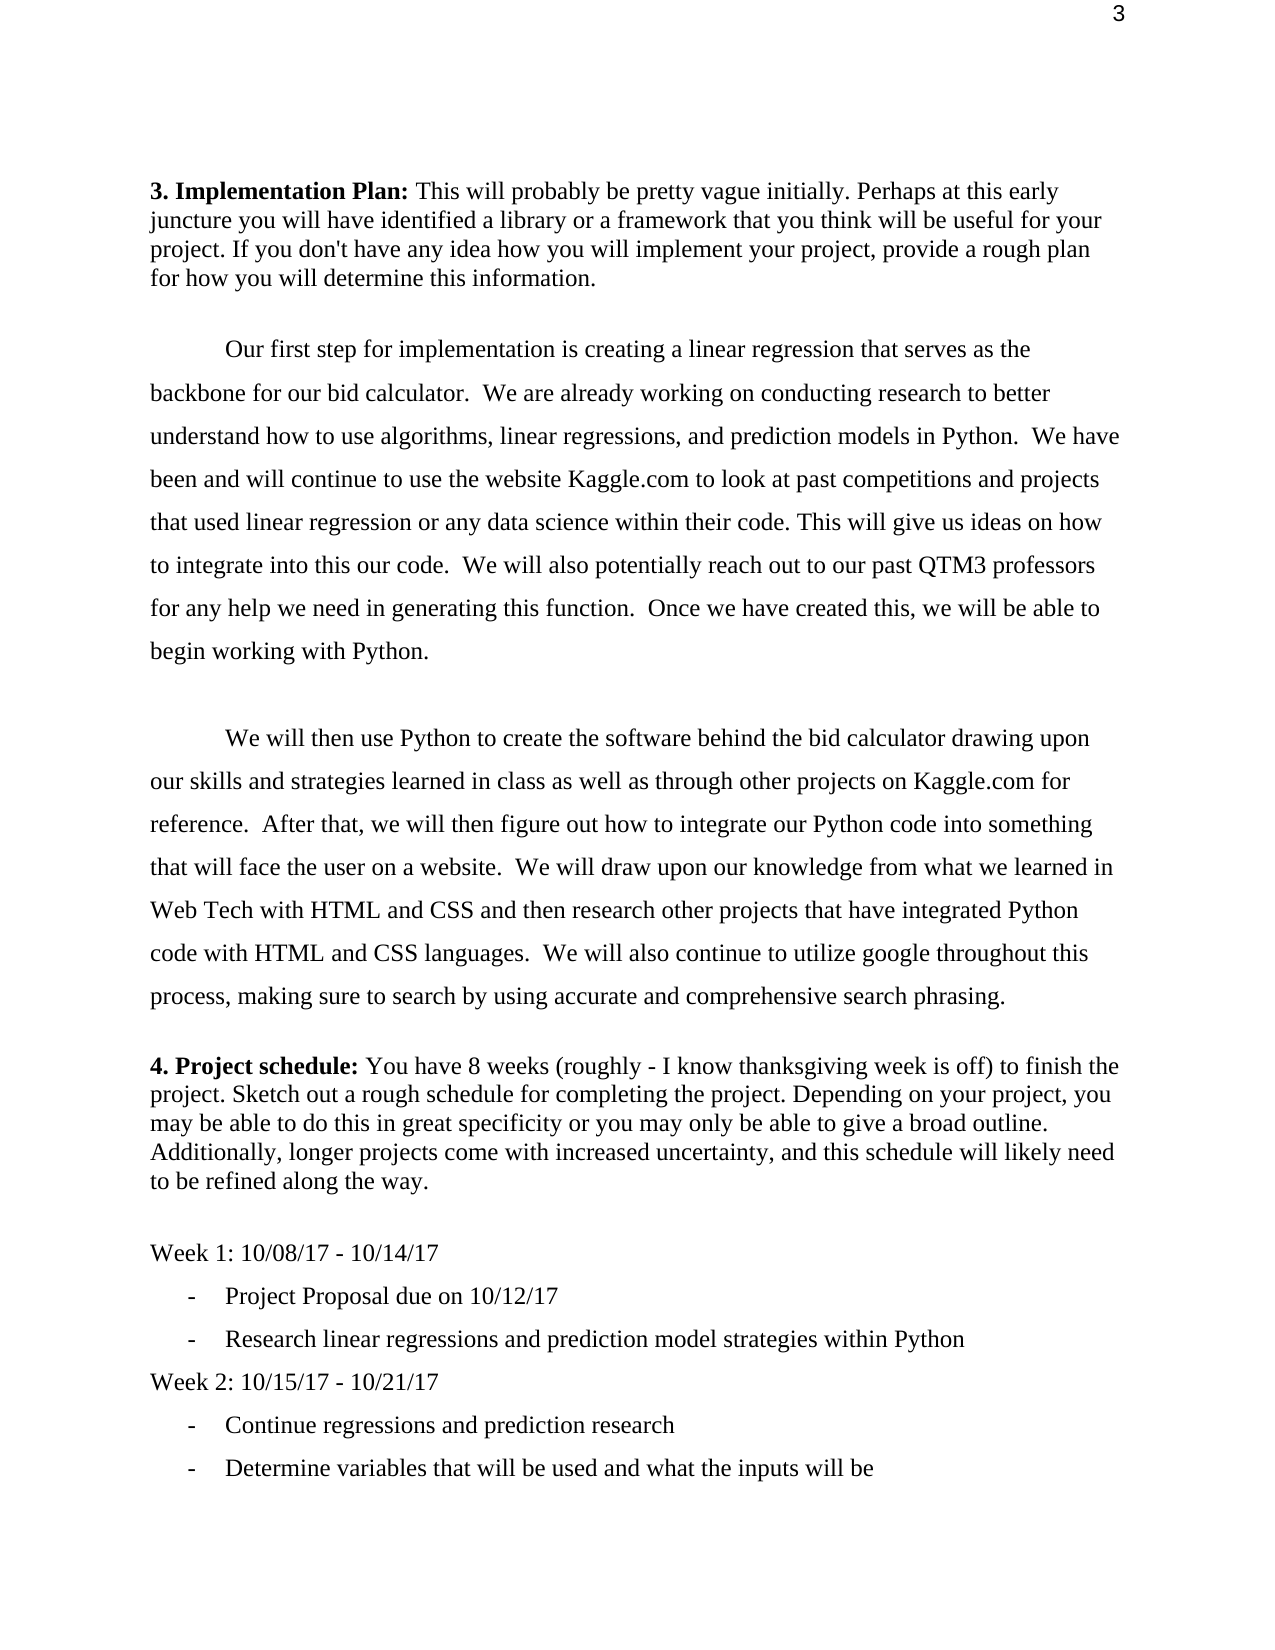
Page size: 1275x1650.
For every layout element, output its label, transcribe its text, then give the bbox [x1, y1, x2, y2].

list Research linear regressions and prediction model strategies within Python [187, 1324, 1125, 1353]
text 4. Project schedule: You have 8 weeks (roughly - I know thanksgiving week is off) to finish the project. Sketch out a rough schedule for completing the project. Depending on your project, you may be able to do this in great specificity or you may only be able to give a broad outline. Additionally, longer projects come with increased uncertainty, and this schedule will likely need to be refined along the way. [150, 1051, 1125, 1194]
list Determine variables that will be used and what the inputs will be [187, 1453, 1125, 1482]
list Project Proposal due on 10/12/17 [187, 1281, 1125, 1309]
text Week 1: 10/08/17 - 10/14/17 [150, 1238, 1125, 1266]
text 3. Implementation Plan: This will probably be pretty vague initially. Perhaps at this early juncture you will have identified a library or a framework that you think will be useful for your project. If you don't have any idea how you will implement your project, provide a rough plan for how you will determine this information. [150, 176, 1125, 291]
text Week 2: 10/15/17 - 10/21/17 [150, 1367, 1125, 1396]
text We will then use Python to create the software behind the bid calculator drawing upon our skills and strategies learned in class as well as through other projects on Kaggle.com for reference. After that, we will then figure out how to integrate our Python code into something that will face the user on a website. We will draw upon our knowledge from what we learned in Web Tech with HTML and CSS and then research other projects that have integrated Python code with HTML and CSS languages. We will also continue to utilize google throughout this process, making sure to search by using accurate and comprehensive search phrasing. [150, 723, 1125, 1010]
list Continue regressions and prediction research [187, 1410, 1125, 1439]
text Our first step for implementation is creating a linear regression that serves as the backbone for our bid calculator. We are already working on conducting research to better understand how to use algorithms, linear regressions, and prediction models in Python. We have been and will continue to use the website Kaggle.com to look at past competitions and projects that used linear regression or any data science within their code. This will give us ideas on how to integrate into this our code. We will also potentially reach out to our past QTM3 professors for any help we need in generating this function. Once we have created this, we will be able to begin working with Python. [150, 334, 1125, 665]
